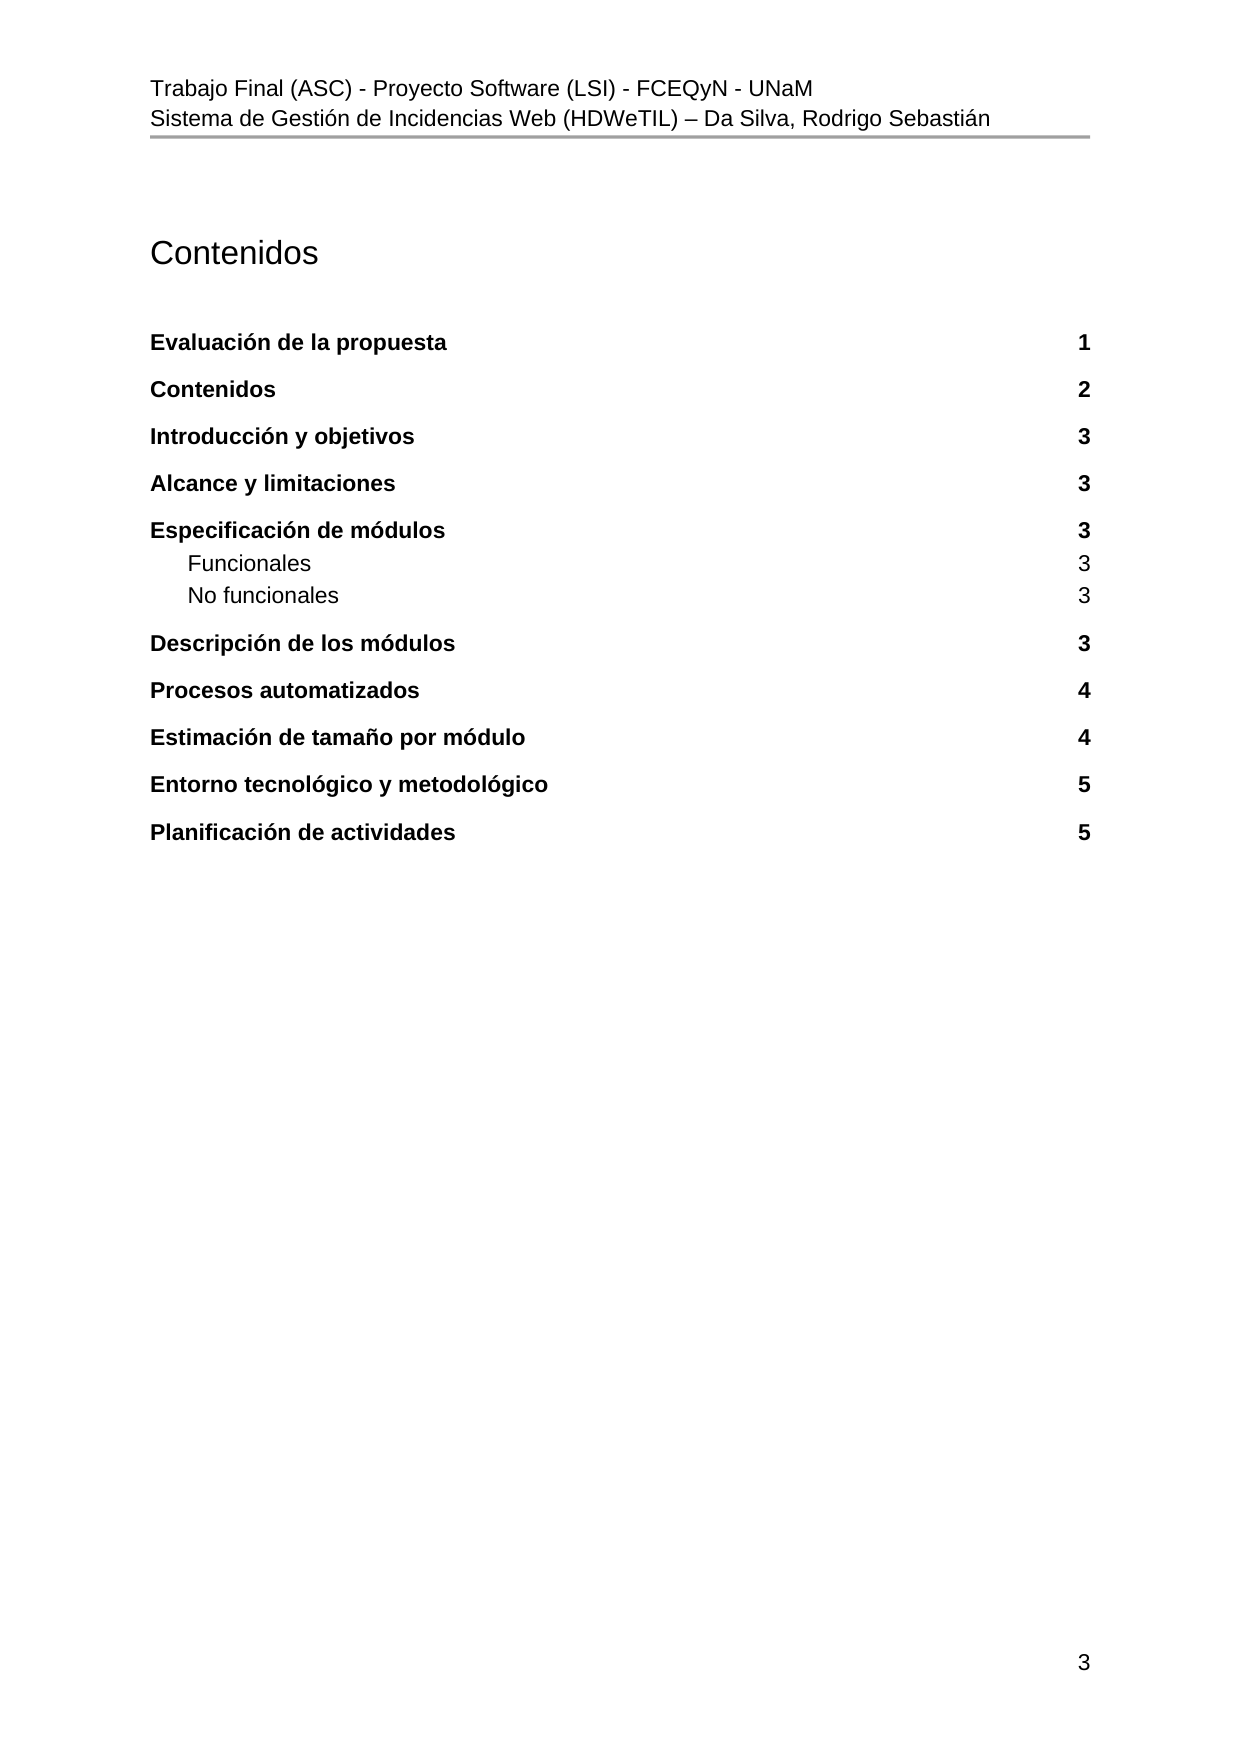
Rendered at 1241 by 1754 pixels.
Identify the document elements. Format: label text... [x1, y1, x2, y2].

subtitle Contenidos [150, 233, 1090, 272]
